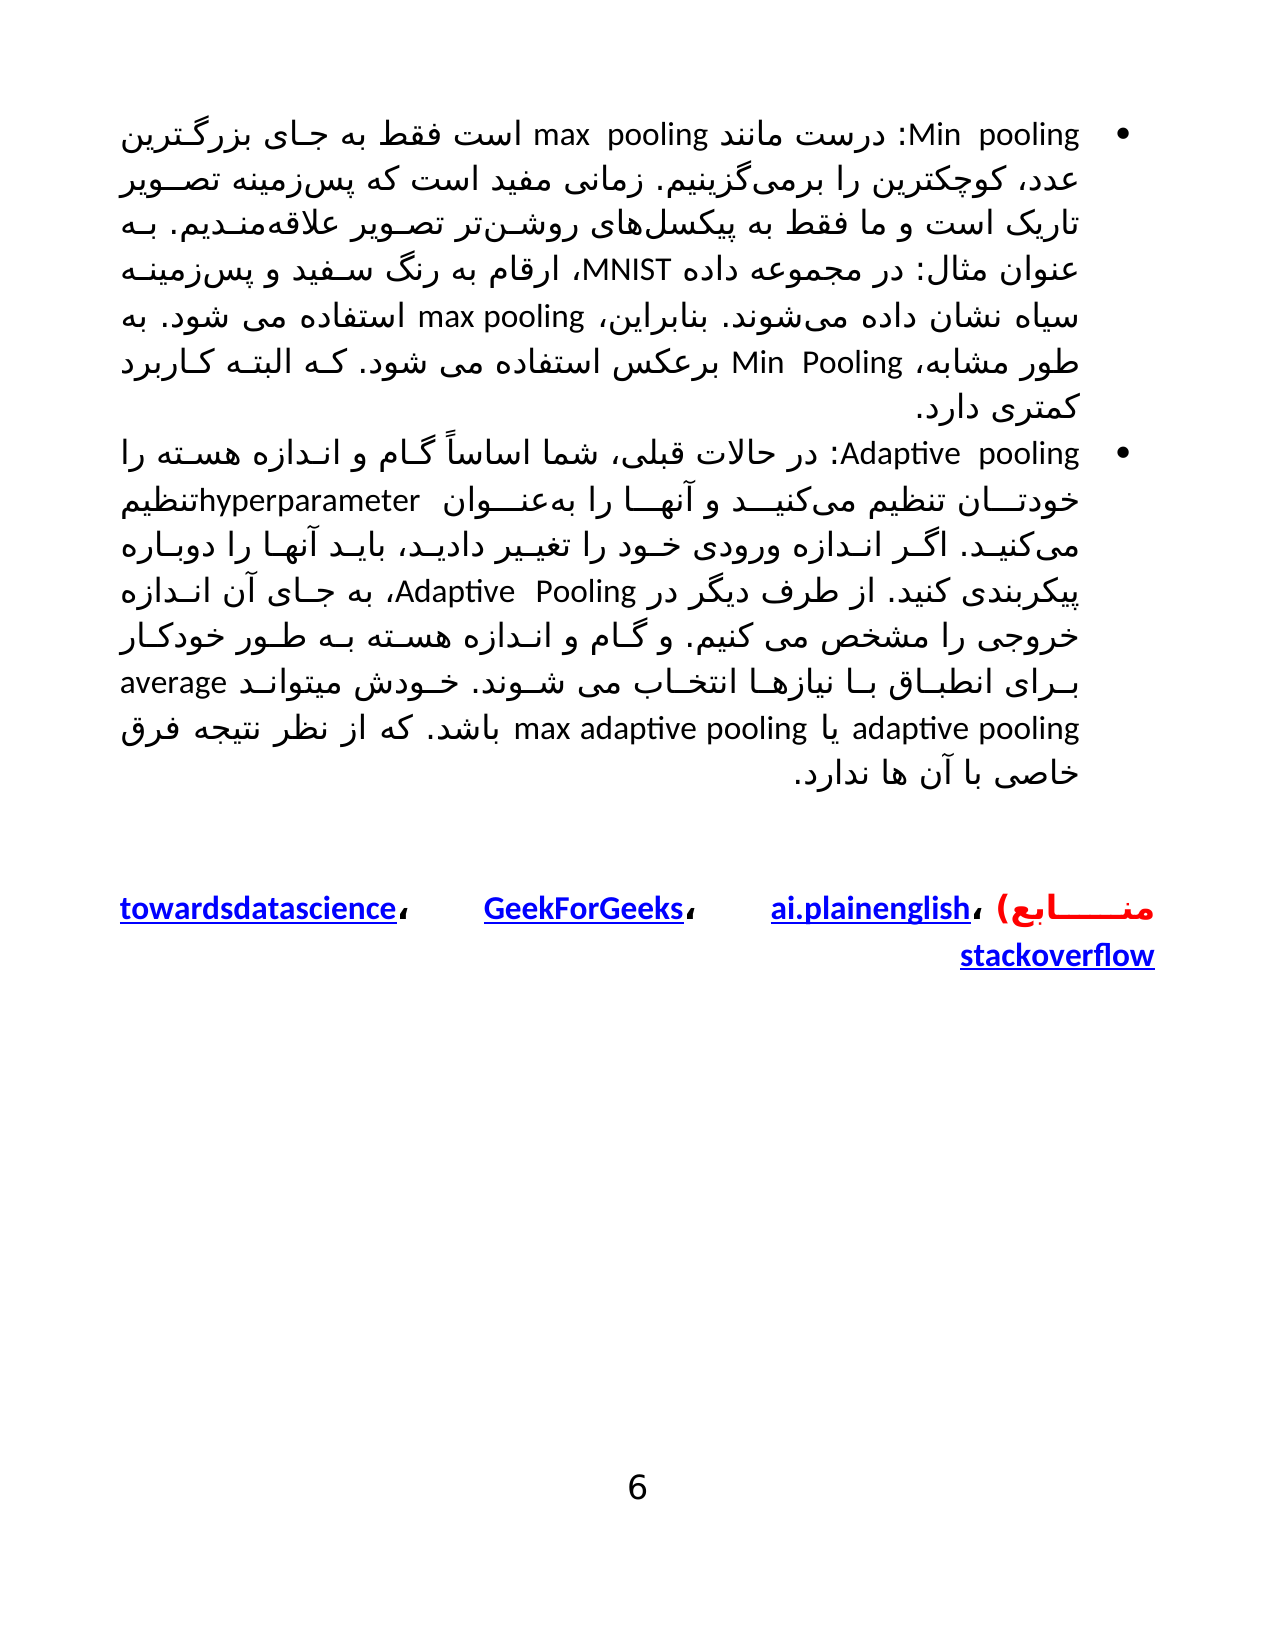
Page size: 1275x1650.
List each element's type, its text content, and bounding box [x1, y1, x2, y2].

list Adaptive pooling: در حالات قبلی، شما اساساً گام و اندازه هسته را خودتان تنظیم می‌کنید و آنها را به‌عنوان hyperparameterتنظیم می‌کنید. اگر اندازه ورودی خود را تغییر دادید، باید آنها را دوباره پیکربندی کنید. از طرف دیگر در Adaptive Pooling، به جای آن اندازه خروجی را مشخص می کنیم. و گام و اندازه هسته به طور خودکار برای انطباق با نیازها انتخاب می شوند. خودش میتواند average adaptive pooling یا max adaptive pooling باشد. که از نظر نتیجه فرق خاصی با آن ها ندارد. [120, 432, 1117, 793]
list Min pooling: درست مانند max pooling است فقط به جای بزرگترین عدد، کوچکترین را برمی‌گزینیم. زمانی مفید است که پس‌زمینه تصویر تاریک است و ما فقط به پیکسل‌های روشن‌تر تصویر علاقه‌مندیم. به عنوان مثال: در مجموعه داده MNIST، ارقام به رنگ سفید و پس‌زمینه سیاه نشان داده می‌شوند. بنابراین، max pooling استفاده می شود. به طور مشابه، Min Pooling برعکس استفاده می شود. که البته کاربرد کمتری دارد. [120, 112, 1117, 426]
text منابع) towardsdatascience، GeekForGeeks، ai.plainenglish، stackoverflow [120, 887, 1155, 974]
